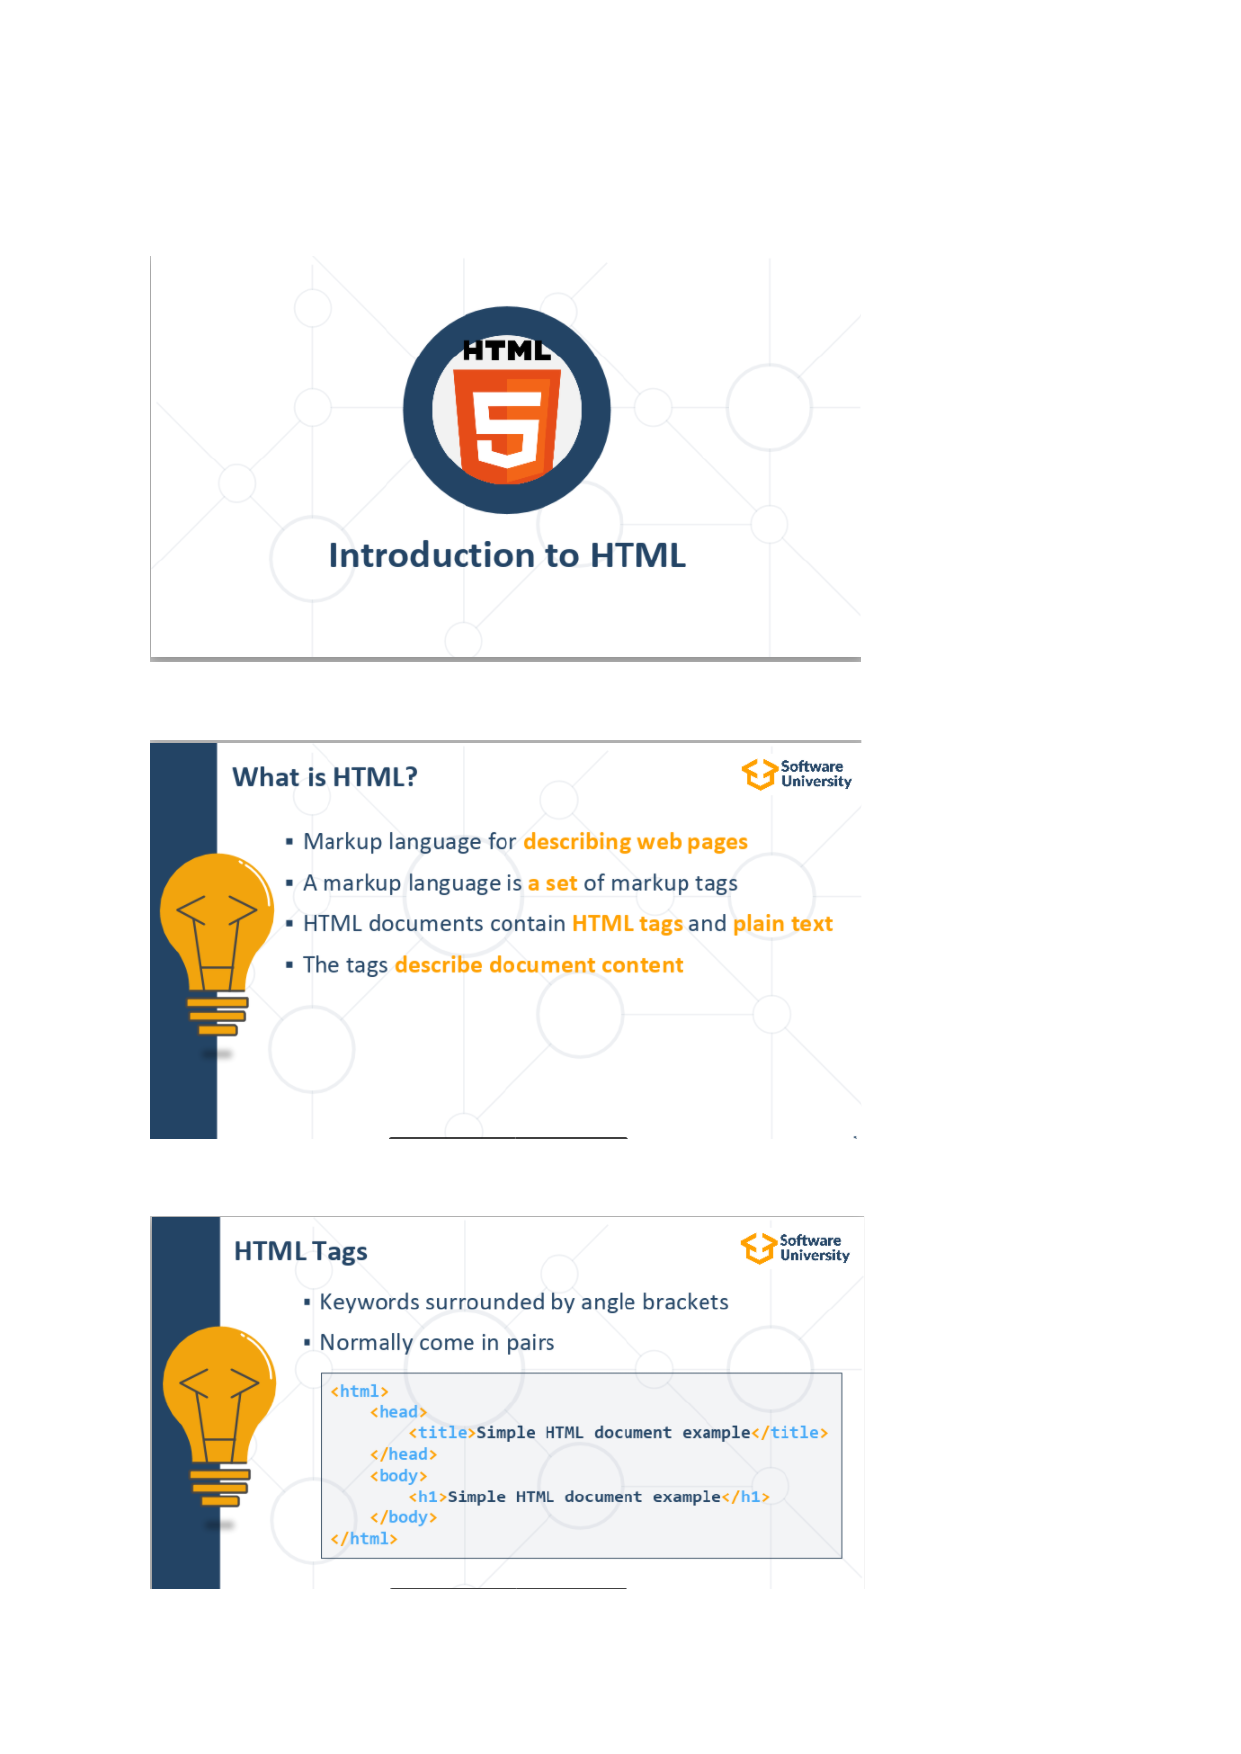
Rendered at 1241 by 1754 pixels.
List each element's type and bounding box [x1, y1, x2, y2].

picture [150, 740, 862, 1139]
picture [150, 1216, 865, 1589]
picture [150, 256, 861, 662]
